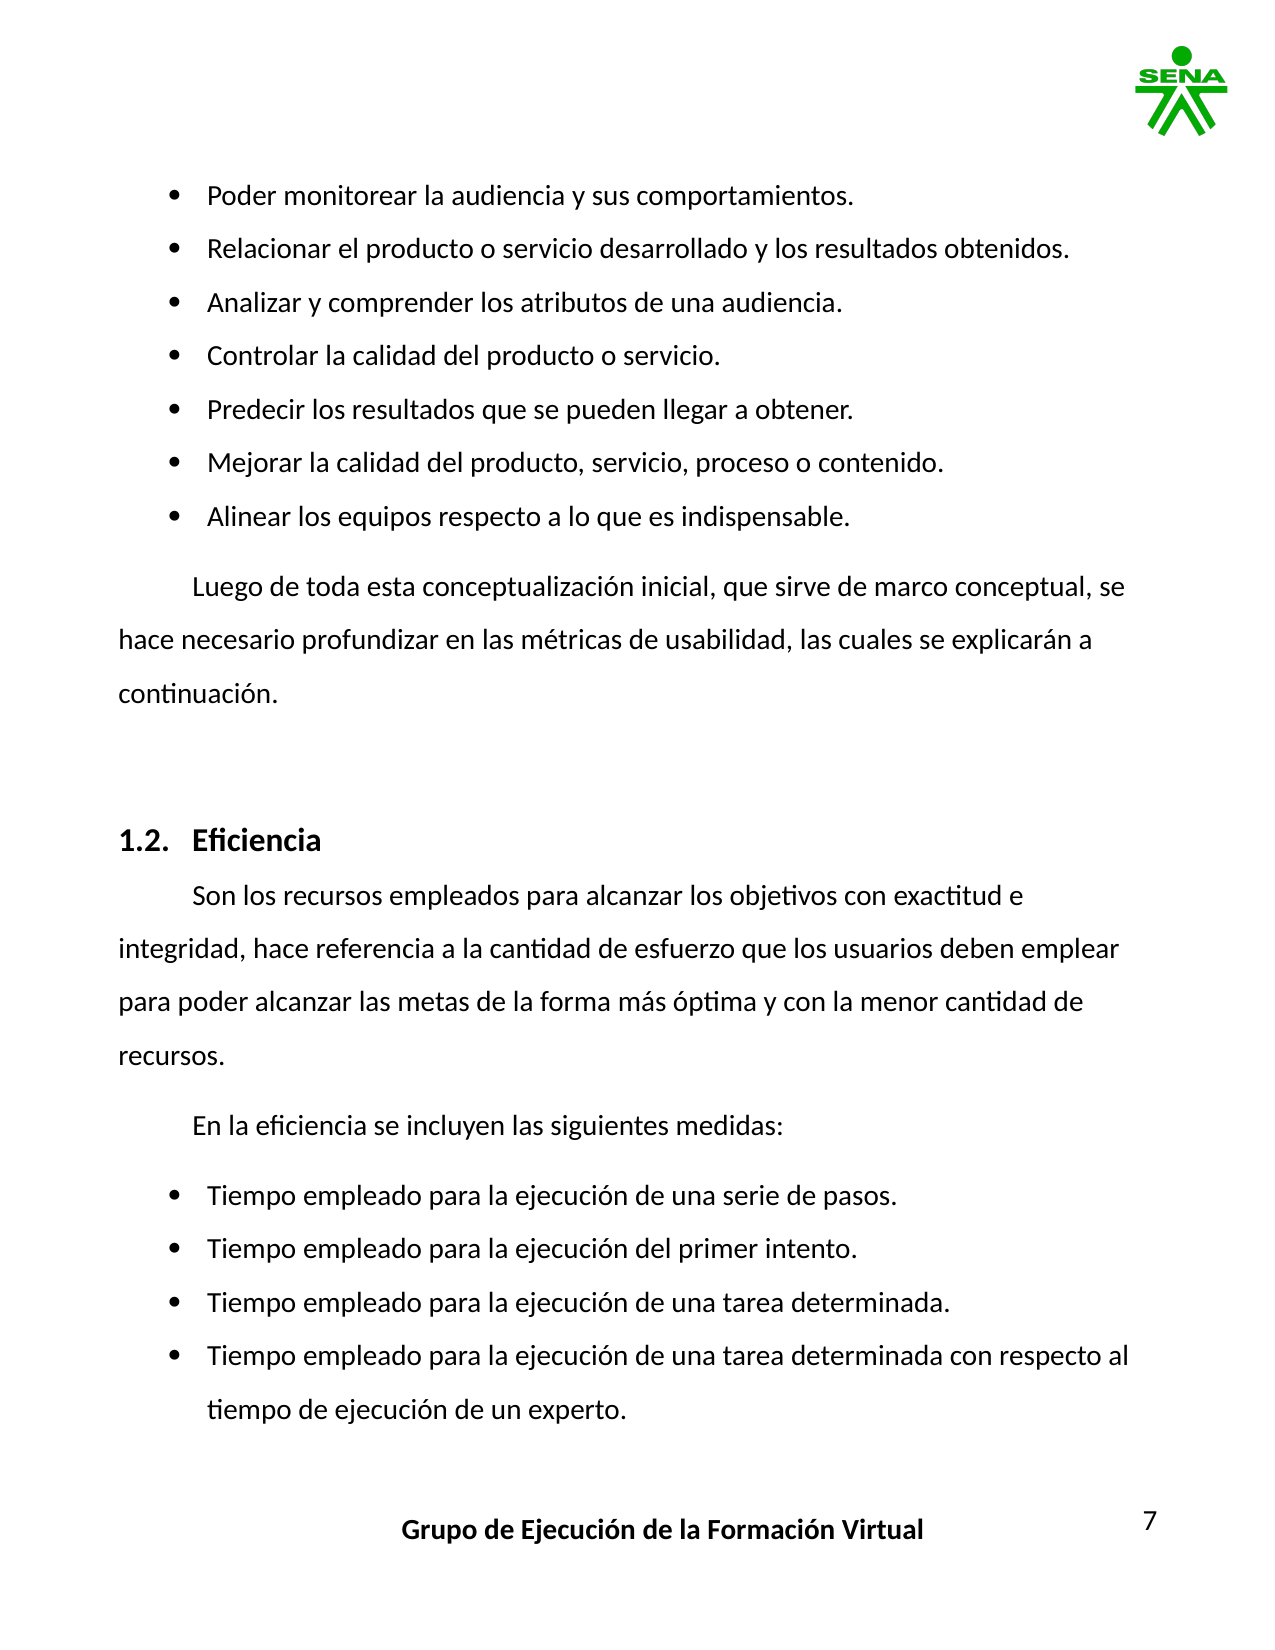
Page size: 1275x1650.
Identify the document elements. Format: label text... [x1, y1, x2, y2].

list Tiempo empleado para la ejecución de una serie de pasos. [169, 1177, 1157, 1213]
list Controlar la calidad del producto o servicio. [169, 337, 1157, 373]
text Luego de toda esta conceptualización inicial, que sirve de marco conceptual, se hace necesario profundizar en las métricas de usabilidad, las cuales se explicarán a continuación. [118, 568, 1157, 710]
subtitle Eficiencia [118, 819, 1157, 860]
list Tiempo empleado para la ejecución de una tarea determinada con respecto al tiempo de ejecución de un experto. [169, 1337, 1157, 1426]
list Mejorar la calidad del producto, servicio, proceso o contenido. [169, 444, 1157, 480]
list Tiempo empleado para la ejecución del primer intento. [169, 1231, 1157, 1266]
list Relacionar el producto o servicio desarrollado y los resultados obtenidos. [169, 231, 1157, 266]
list Tiempo empleado para la ejecución de una tarea determinada. [169, 1284, 1157, 1319]
list Predecir los resultados que se pueden llegar a obtener. [169, 391, 1157, 427]
list Poder monitorear la audiencia y sus comportamientos. [169, 177, 1157, 213]
text En la eficiencia se incluyen las siguientes medidas: [118, 1107, 1157, 1143]
list Alinear los equipos respecto a lo que es indispensable. [169, 498, 1157, 533]
picture [1135, 46, 1228, 136]
text Son los recursos empleados para alcanzar los objetivos con exactitud e integridad, hace referencia a la cantidad de esfuerzo que los usuarios deben emplear para poder alcanzar las metas de la forma más óptima y con la menor cantidad de recursos. [118, 877, 1157, 1072]
list Analizar y comprender los atributos de una audiencia. [169, 284, 1157, 320]
